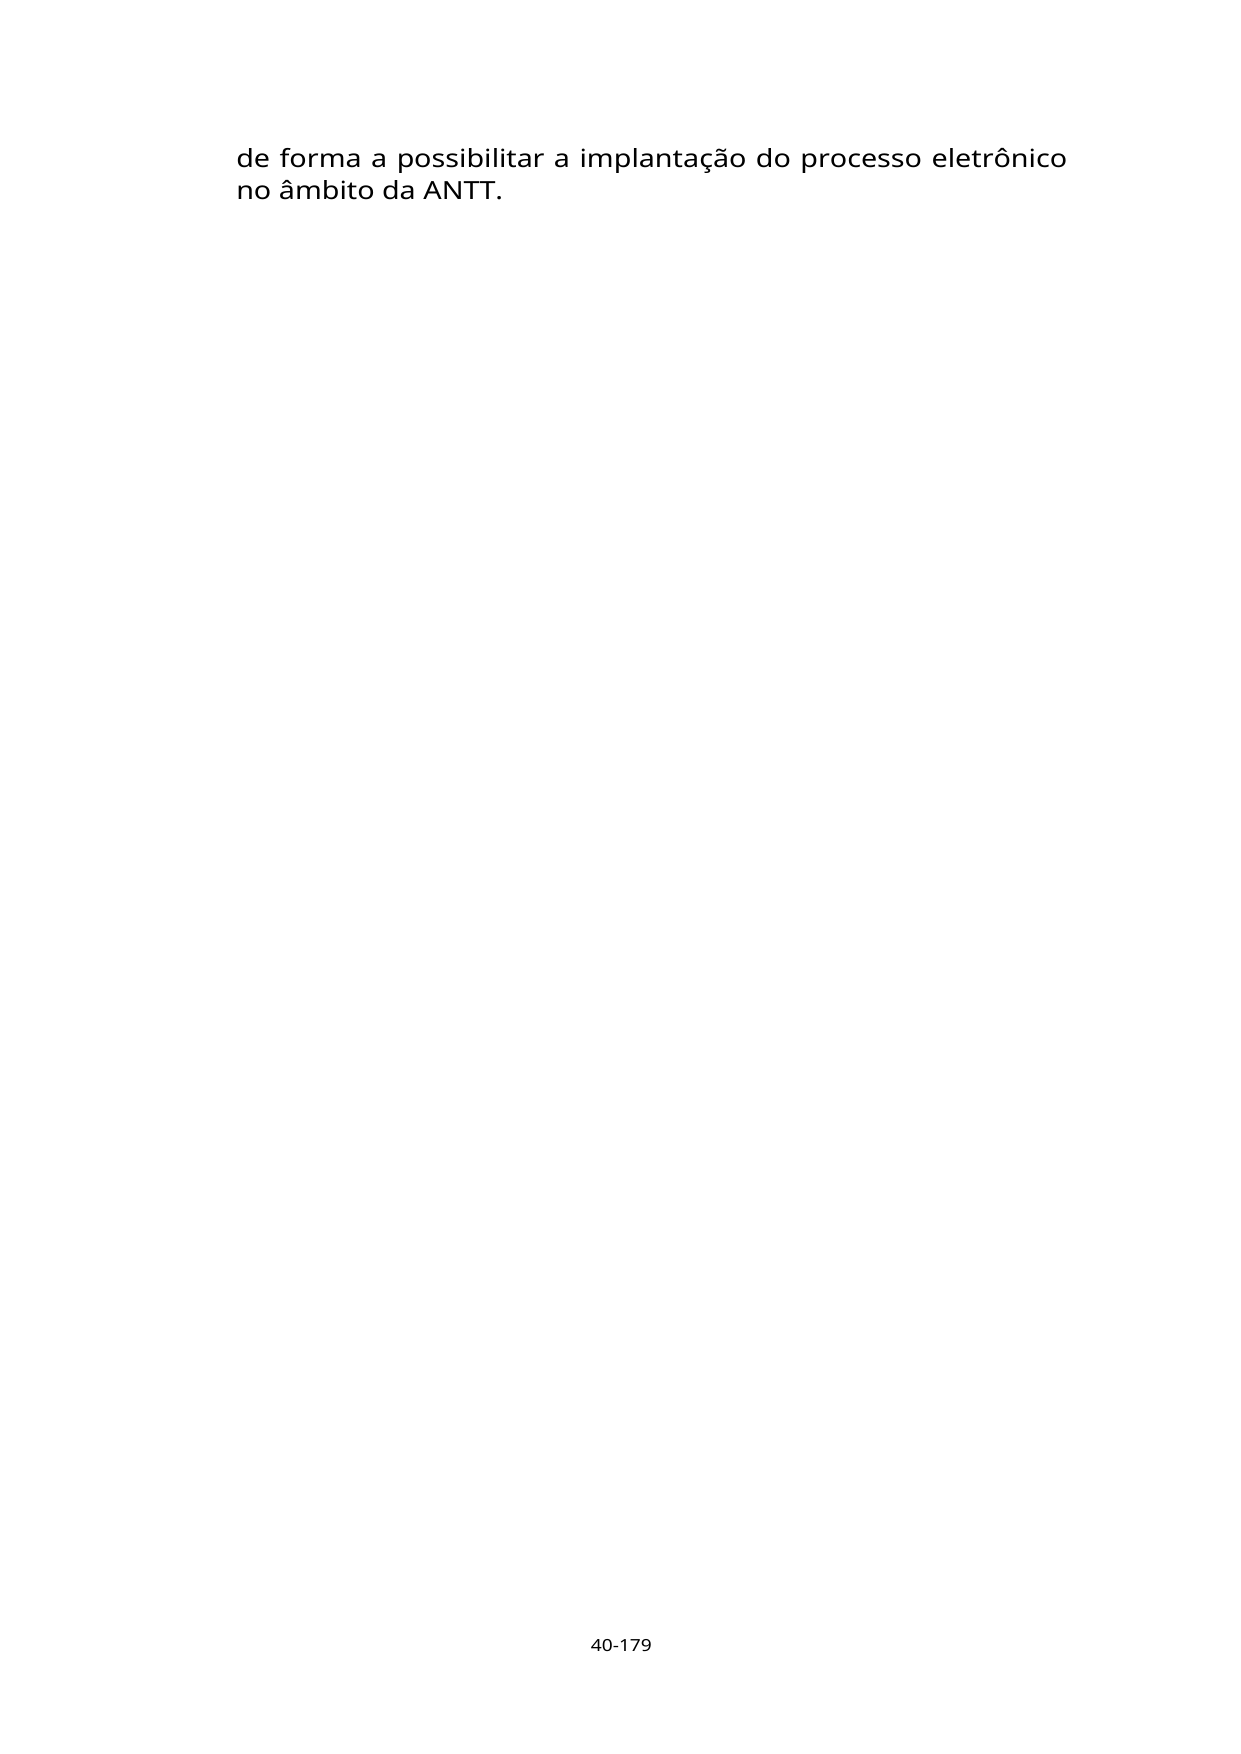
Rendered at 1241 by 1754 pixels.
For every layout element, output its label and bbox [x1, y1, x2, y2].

list [177, 142, 1069, 206]
